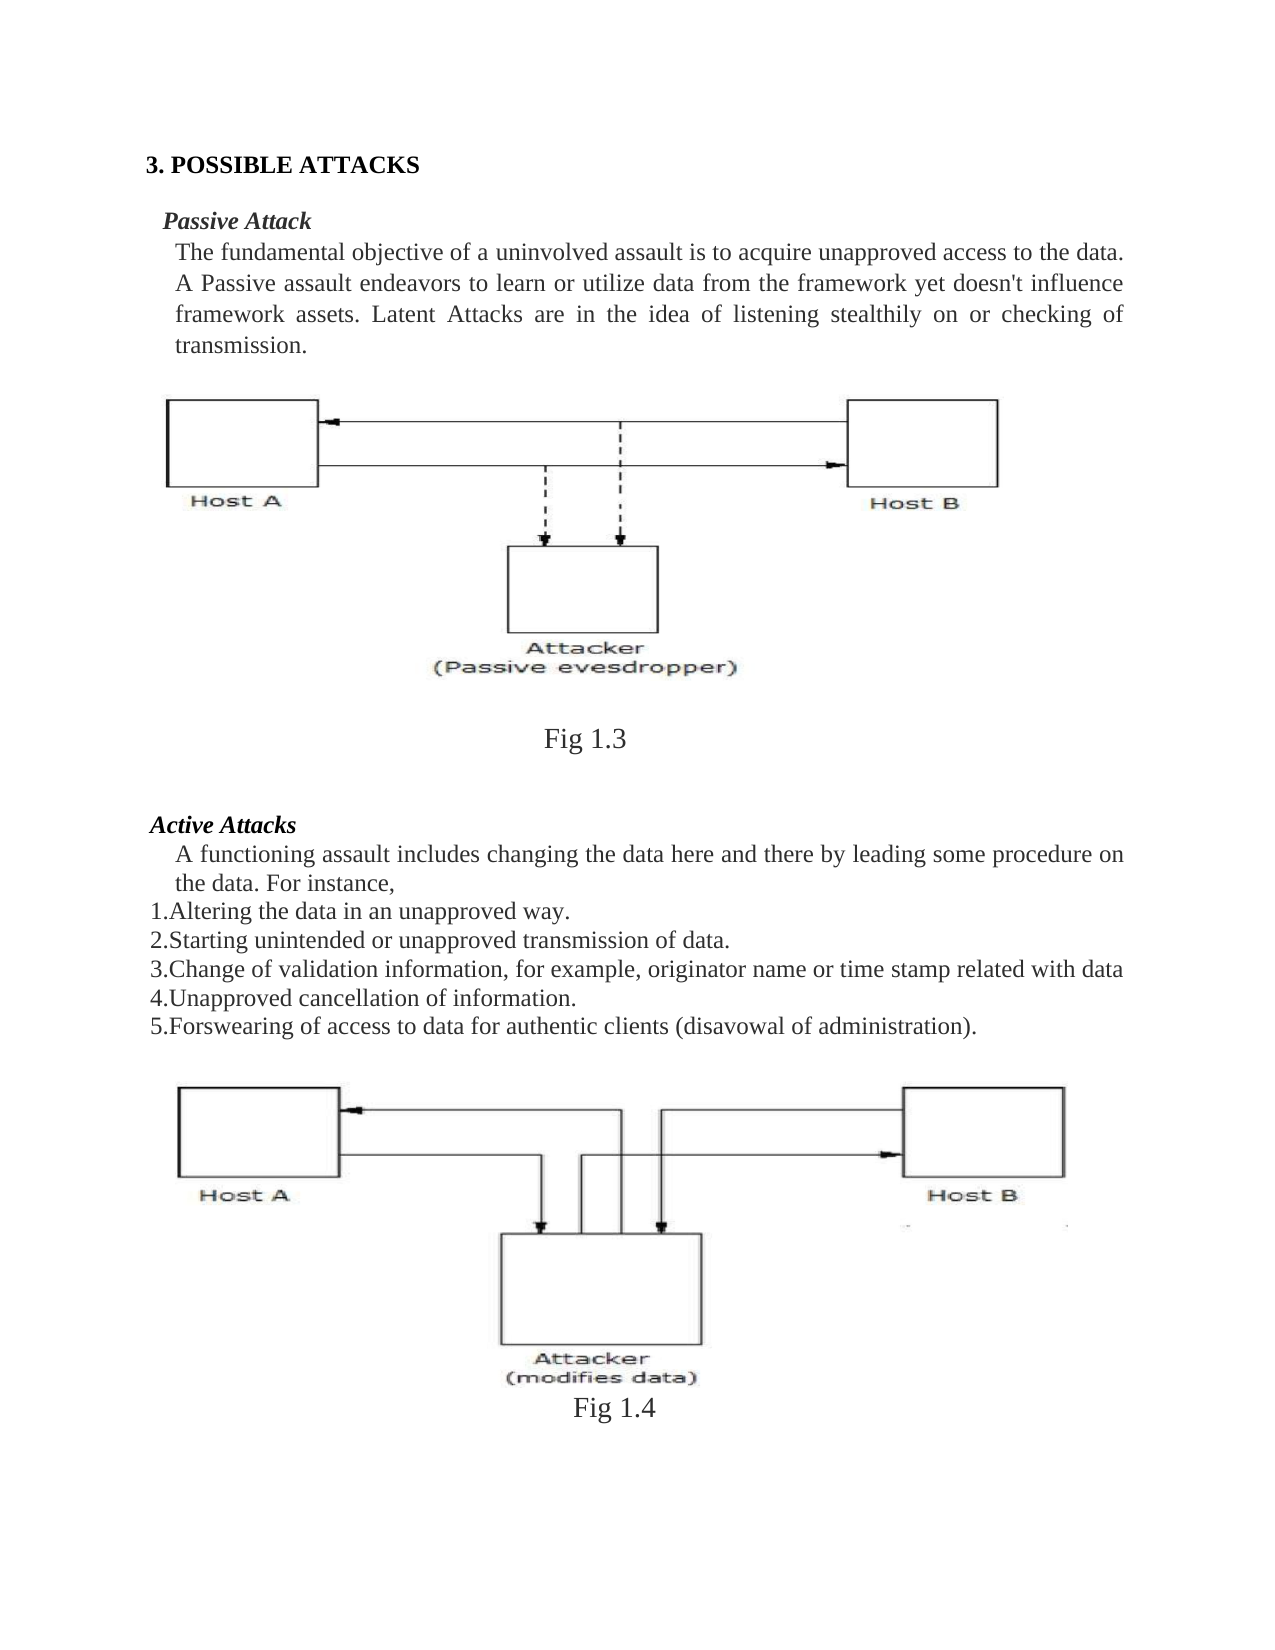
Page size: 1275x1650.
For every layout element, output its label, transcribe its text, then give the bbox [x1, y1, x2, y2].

list 4.Unapproved cancellation of information. [150, 983, 1125, 1011]
picture [150, 1073, 1094, 1390]
list Fig 1.3 [150, 721, 1125, 755]
list 5.Forswearing of access to data for authentic clients (disavowal of administration). [150, 1011, 1125, 1040]
picture [150, 392, 1019, 683]
list A functioning assault includes changing the data here and there by leading some procedure on the data. For instance, [175, 839, 1125, 896]
text 3. POSSIBLE ATTACKS [121, 150, 1143, 179]
list Fig 1.4 [150, 1390, 1125, 1423]
list 2.Starting unintended or unapproved transmission of data. [150, 925, 1125, 954]
list 3.Change of validation information, for example, originator name or time stamp related with data [150, 954, 1125, 983]
subtitle Active Attacks [150, 810, 1125, 839]
list 1.Altering the data in an unapproved way. [150, 896, 1125, 925]
list The fundamental objective of a uninvolved assault is to acquire unapproved access to the data. A Passive assault endeavors to learn or utilize data from the framework yet doesn't influence framework assets. Latent Attacks are in the idea of listening stealthily on or checking of transmission. [175, 237, 1125, 359]
list Passive Attack [150, 206, 1125, 235]
